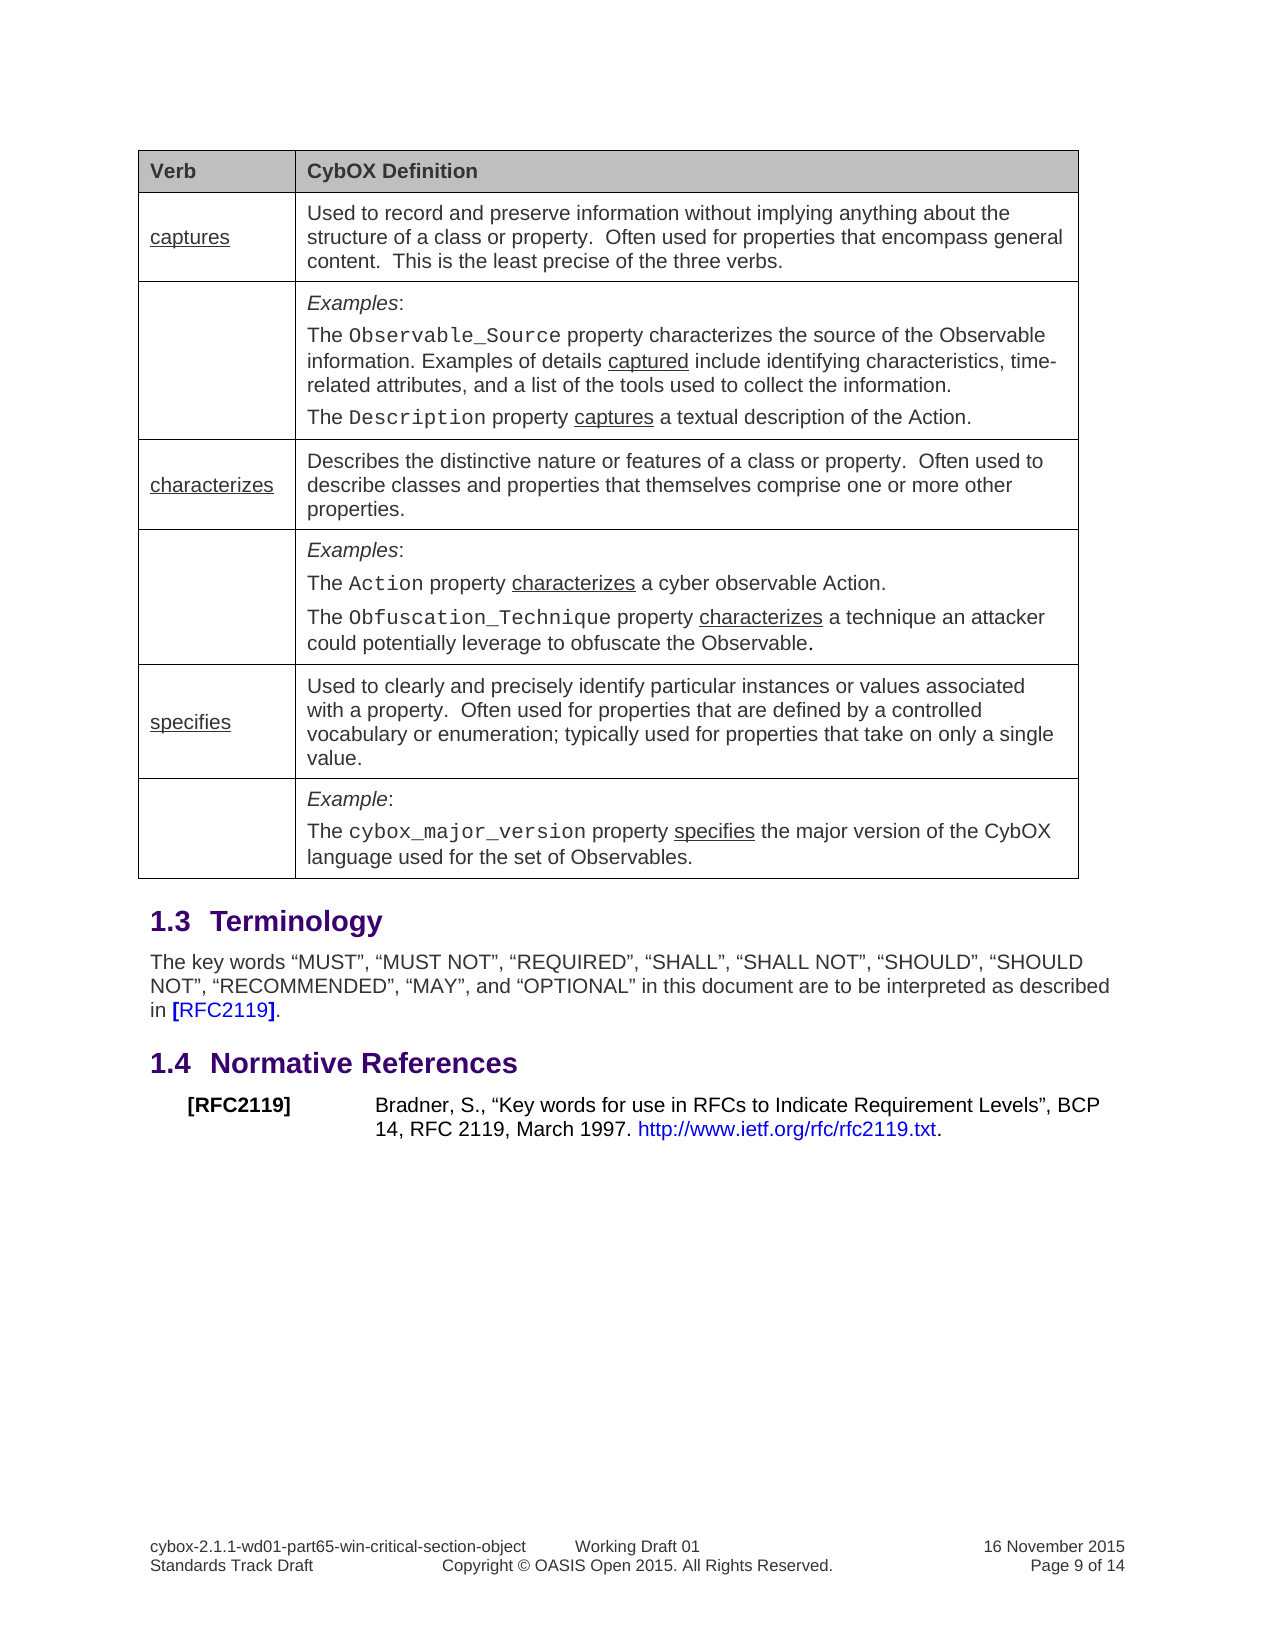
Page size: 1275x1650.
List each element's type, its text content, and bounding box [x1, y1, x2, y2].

table_cell captures [139, 193, 295, 281]
table_cell [139, 779, 295, 877]
subtitle Terminology [150, 903, 1125, 937]
table_header CybOX Definition [296, 151, 1078, 192]
table_cell Examples: The Observable_Source property characterizes the source of the Observable information. Examples of details captured include identifying characteristics, time-related attributes, and a list of the tools used to collect the information. The Description property captures a textual description of the Action. [296, 282, 1078, 439]
table_header Verb [139, 151, 295, 192]
table_cell Examples: The Action property characterizes a cyber observable Action. The Obfuscation_Technique property characterizes a technique an attacker could potentially leverage to obfuscate the Observable. [296, 530, 1078, 664]
table_cell Describes the distinctive nature or features of a class or property. Often used to describe classes and properties that themselves comprise one or more other properties. [296, 440, 1078, 529]
text The key words “MUST”, “MUST NOT”, “REQUIRED”, “SHALL”, “SHALL NOT”, “SHOULD”, “SHOULD NOT”, “RECOMMENDED”, “MAY”, and “OPTIONAL” in this document are to be interpreted as described in [RFC2119]. [150, 949, 1125, 1021]
table_cell Example: The cybox_major_version property specifies the major version of the CybOX language used for the set of Observables. [296, 779, 1078, 877]
table_cell Used to clearly and precisely identify particular instances or values associated with a property. Often used for properties that are defined by a controlled vocabulary or enumeration; typically used for properties that take on only a single value. [296, 665, 1078, 778]
table_cell characterizes [139, 440, 295, 529]
subtitle Normative References [150, 1046, 1125, 1080]
table_cell [139, 530, 295, 664]
table_cell specifies [139, 665, 295, 778]
text [RFC2119] Bradner, S., “Key words for use in RFCs to Indicate Requirement Levels”, BCP 14, RFC 2119, March 1997. http://www.ietf.org/rfc/rfc2119.txt. [187, 1092, 1125, 1140]
table_cell [139, 282, 295, 439]
